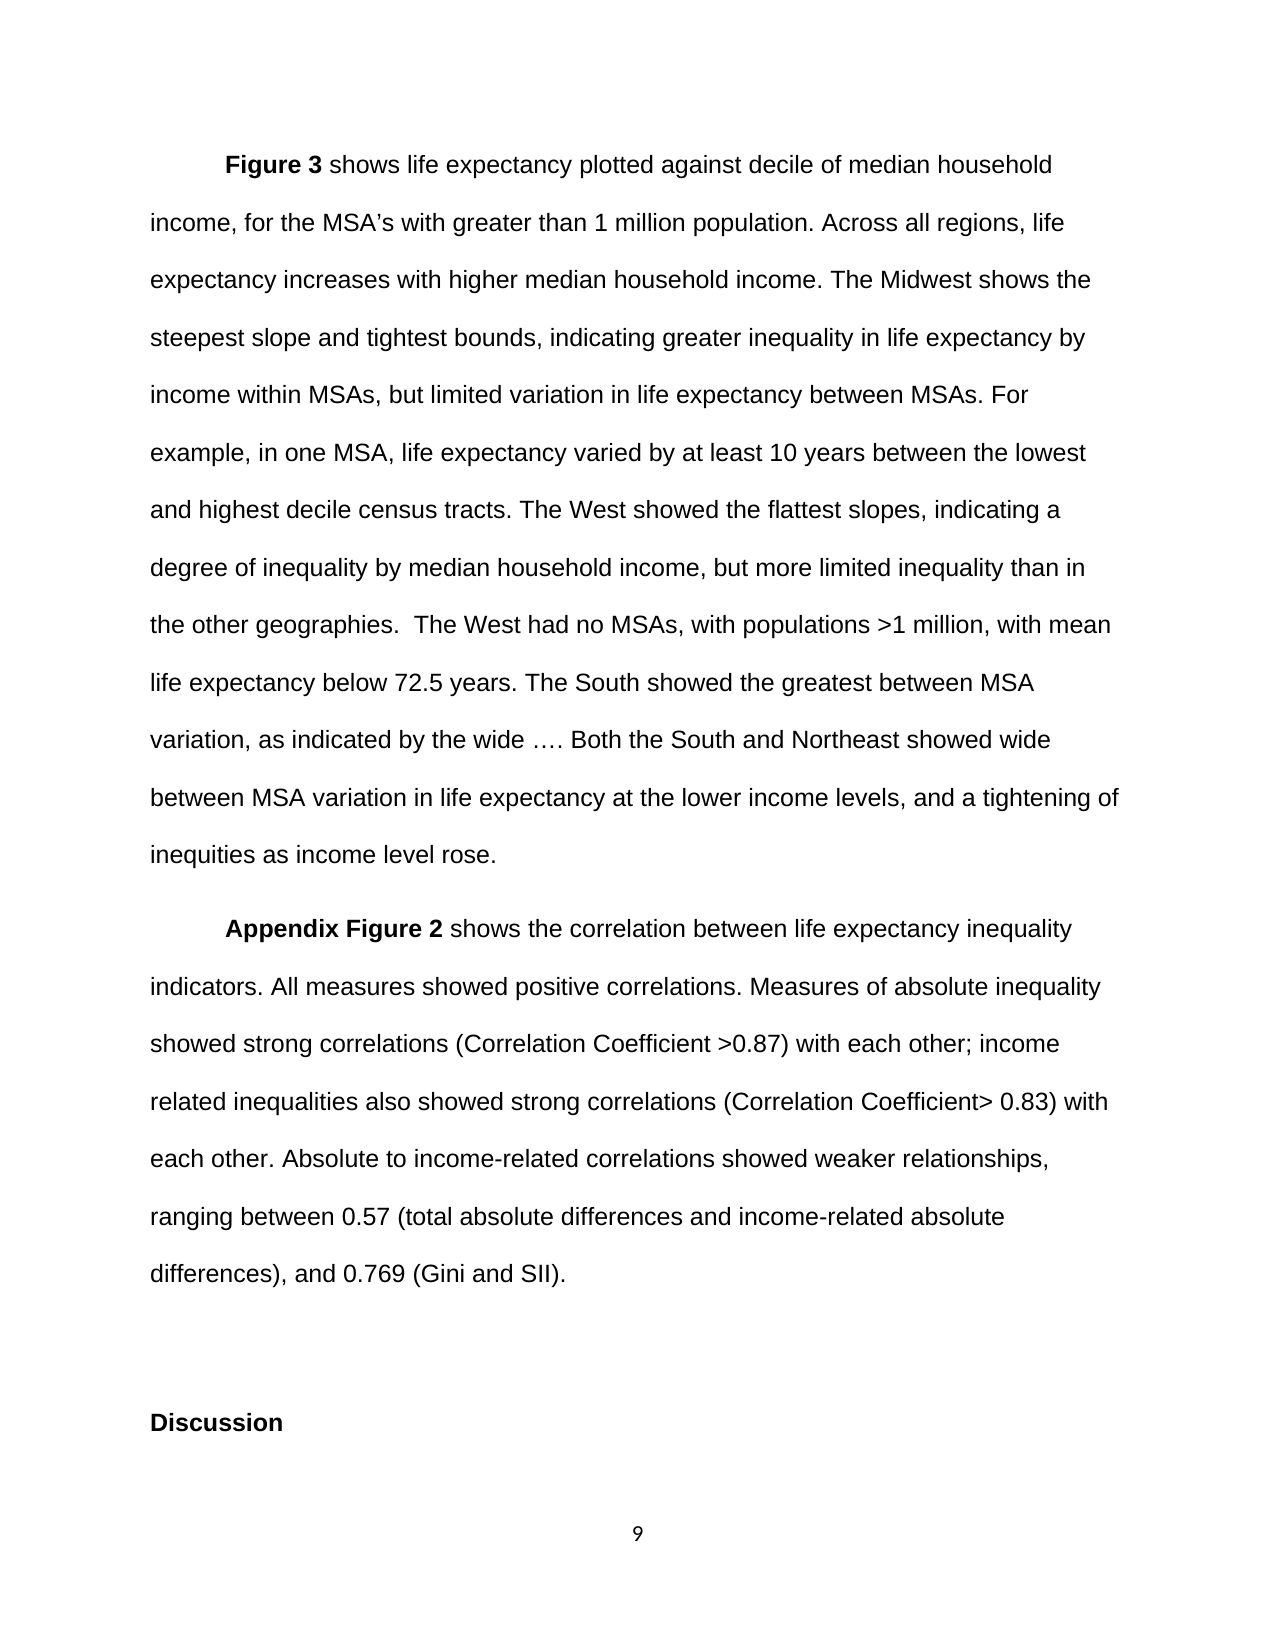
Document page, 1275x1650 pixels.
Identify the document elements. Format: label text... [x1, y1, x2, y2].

text Discussion [150, 1407, 1125, 1436]
text Appendix Figure 2 shows the correlation between life expectancy inequality indicators. All measures showed positive correlations. Measures of absolute inequality showed strong correlations (Correlation Coefficient >0.87) with each other; income related inequalities also showed strong correlations (Correlation Coefficient> 0.83) with each other. Absolute to income-related correlations showed weaker relationships, ranging between 0.57 (total absolute differences and income-related absolute differences), and 0.769 (Gini and SII). [150, 914, 1125, 1288]
text Figure 3 shows life expectancy plotted against decile of median household income, for the MSA’s with greater than 1 million population. Across all regions, life expectancy increases with higher median household income. The Midwest shows the steepest slope and tightest bounds, indicating greater inequality in life expectancy by income within MSAs, but limited variation in life expectancy between MSAs. For example, in one MSA, life expectancy varied by at least 10 years between the lowest and highest decile census tracts. The West showed the flattest slopes, indicating a degree of inequality by median household income, but more limited inequality than in the other geographies. The West had no MSAs, with populations >1 million, with mean life expectancy below 72.5 years. The South showed the greatest between MSA variation, as indicated by the wide …. Both the South and Northeast showed wide between MSA variation in life expectancy at the lower income levels, and a tightening of inequities as income level rose. [150, 150, 1125, 869]
